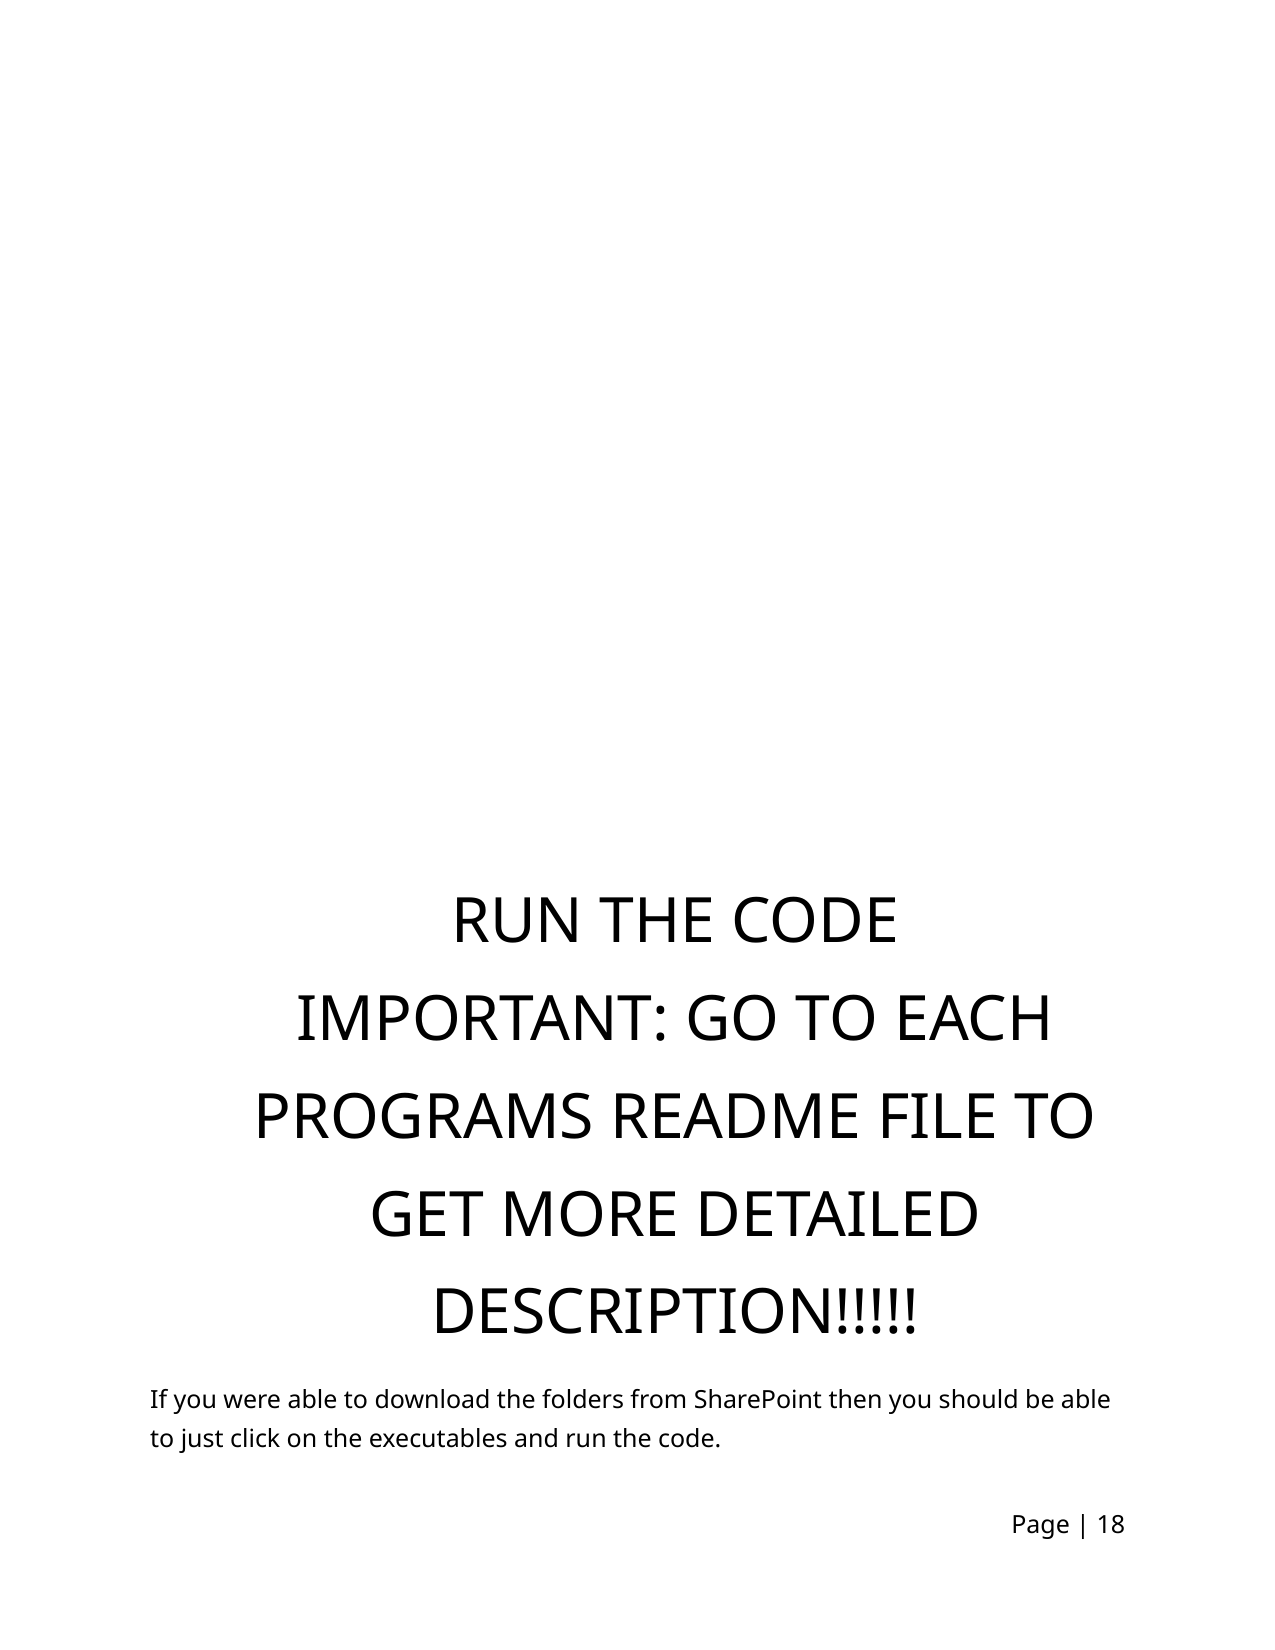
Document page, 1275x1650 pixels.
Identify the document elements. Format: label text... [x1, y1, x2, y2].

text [150, 1382, 1125, 1494]
list RUN THE CODE [225, 876, 1125, 961]
list IMPORTANT: GO TO EACH PROGRAMS README FILE TO GET MORE DETAILED DESCRIPTION!!!!! [225, 974, 1125, 1352]
